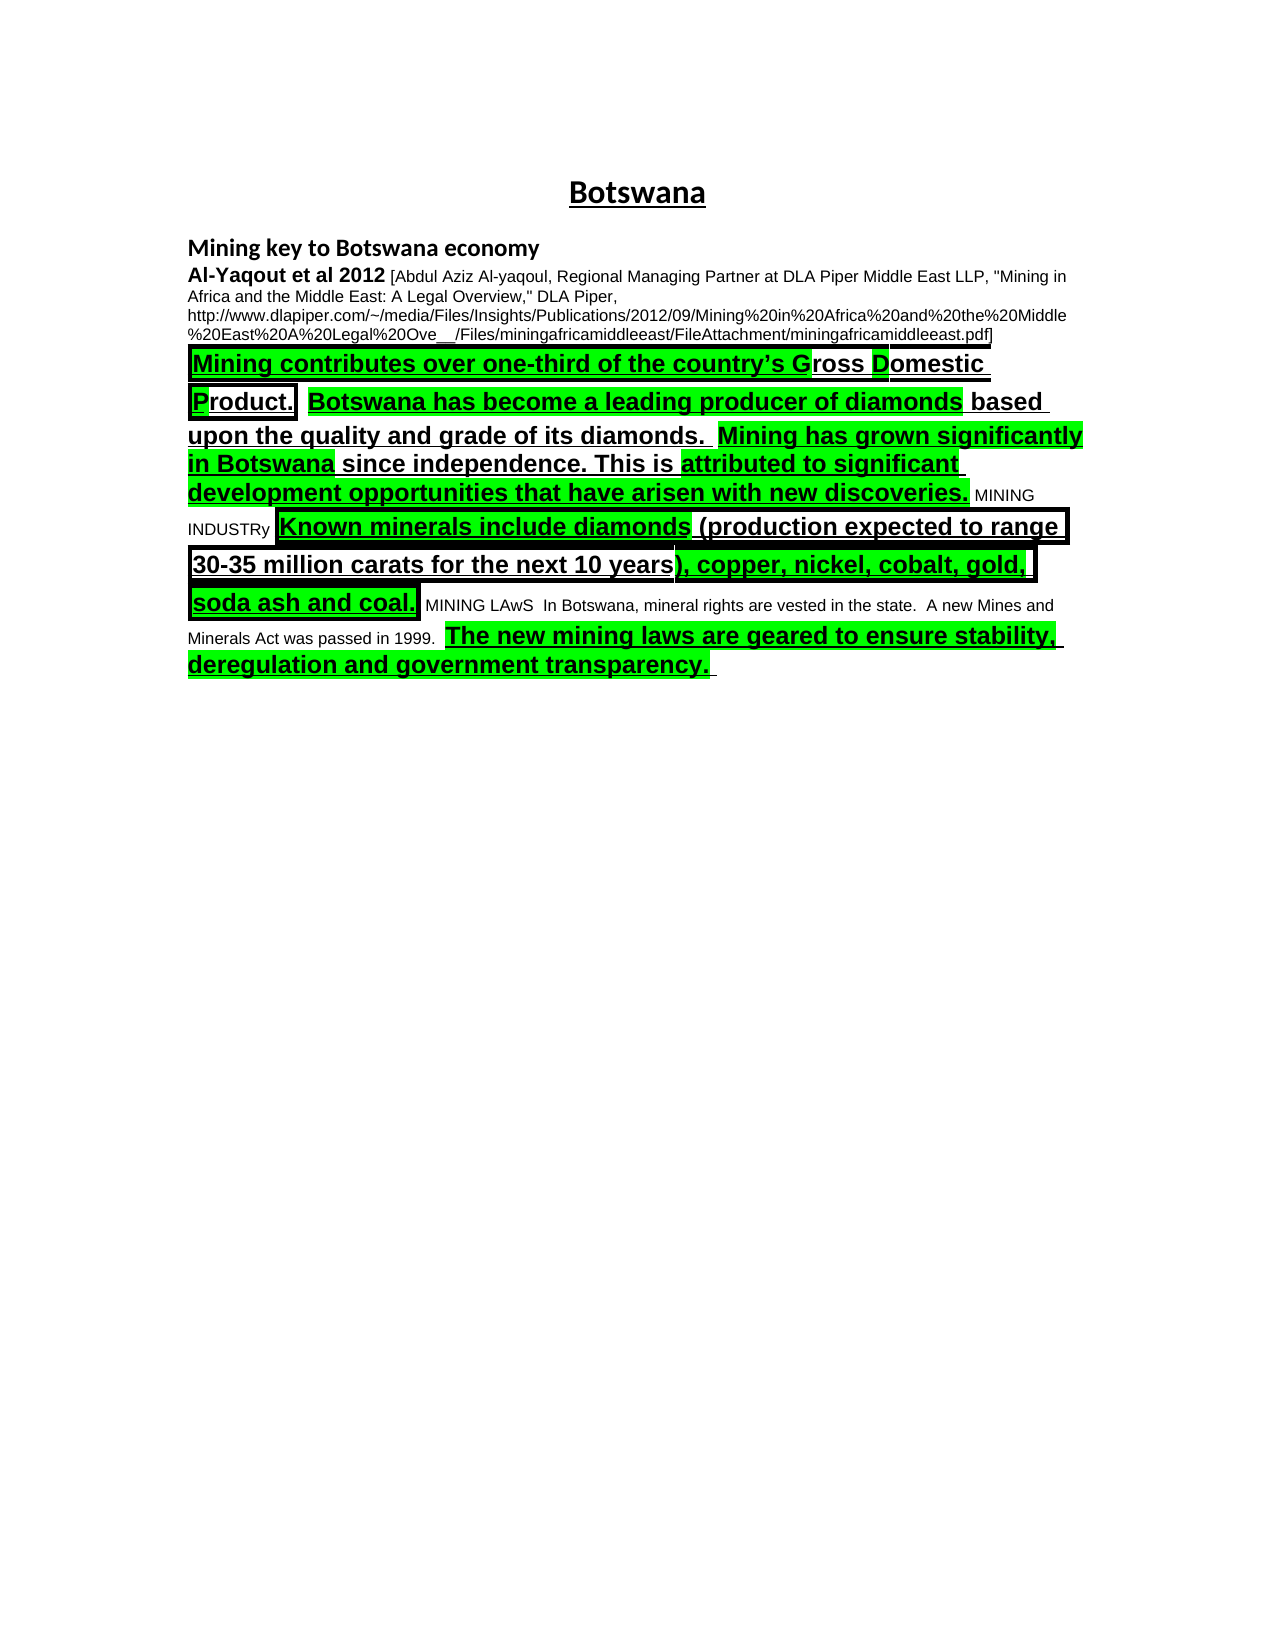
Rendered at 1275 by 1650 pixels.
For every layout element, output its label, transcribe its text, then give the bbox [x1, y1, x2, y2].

subtitle Botswana [187, 171, 1087, 212]
subtitle Mining key to Botswana economy [187, 232, 1087, 263]
text Al-Yaqout et al 2012 [Abdul Aziz Al-yaqoul, Regional Managing Partner at DLA Piper Middle East LLP, "Mining in Africa and the Middle East: A Legal Overview," DLA Piper, http://www.dlapiper.com/~/media/Files/Insights/Publications/2012/09/Mining%20in%20Africa%20and%20the%20Middle%20East%20A%20Legal%20Ove__/Files/miningafricamiddleeast/FileAttachment/miningafricamiddleeast.pdf] [187, 263, 1087, 344]
text Mining contributes over one-third of the country’s Gross Domestic Product. Botswana has become a leading producer of diamonds based upon the quality and grade of its diamonds. Mining has grown significantly in Botswana since independence. This is attributed to significant development opportunities that have arisen with new discoveries. MINING INDUSTRy Known minerals include diamonds (production expected to range 30-35 million carats for the next 10 years), copper, nickel, cobalt, gold, soda ash and coal. MINING LAwS In Botswana, mineral rights are vested in the state. A new Mines and Minerals Act was passed in 1999. The new mining laws are geared to ensure stability, deregulation and government transparency. [187, 344, 1087, 679]
